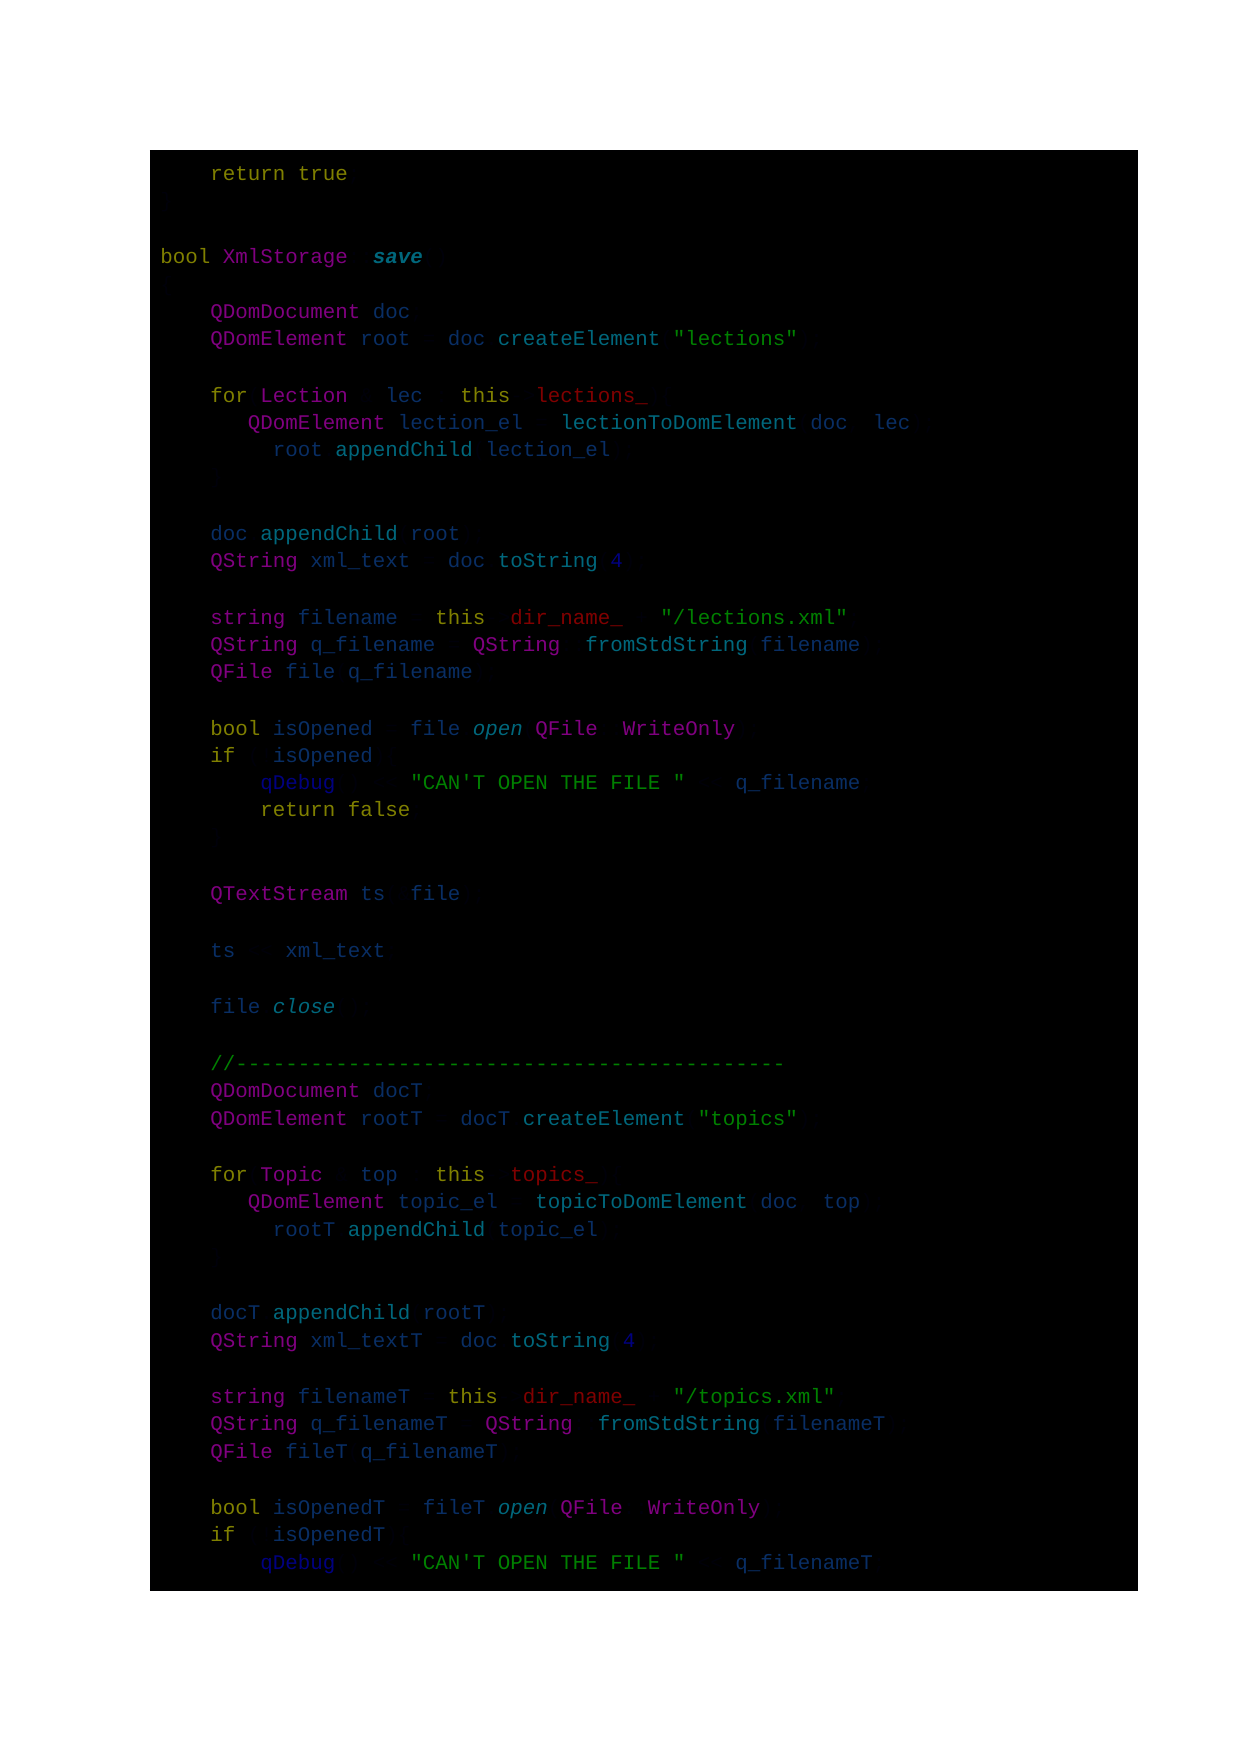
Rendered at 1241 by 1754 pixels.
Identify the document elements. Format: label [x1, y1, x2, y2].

table_cell [152, 152, 1136, 1589]
